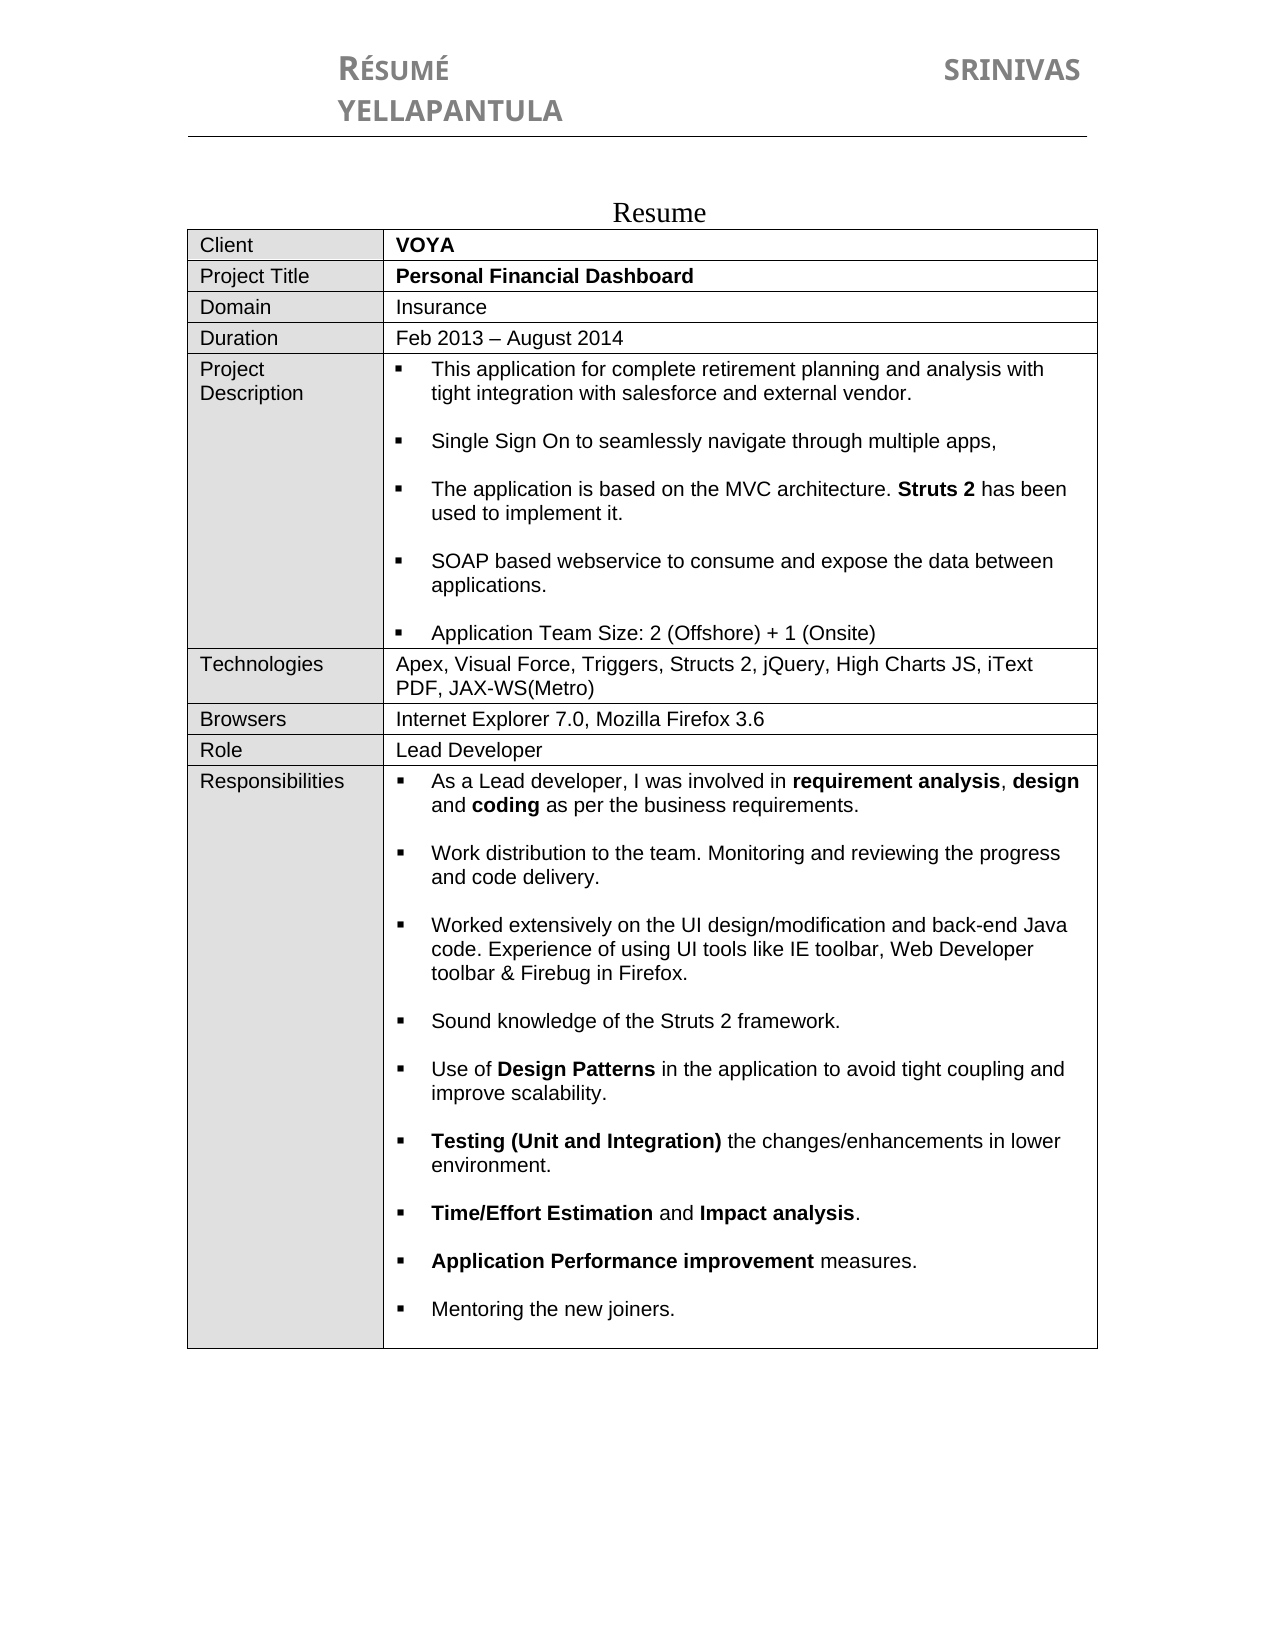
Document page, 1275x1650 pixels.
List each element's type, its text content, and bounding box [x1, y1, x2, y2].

table_cell Technologies [188, 649, 383, 703]
table_cell Project Description [188, 354, 383, 648]
table_header Client [188, 230, 383, 259]
table_cell As a Lead developer, I was involved in requirement analysis, design and coding as per the business requirements. Work distribution to the team. Monitoring and reviewing the progress and code delivery. Worked extensively on the UI design/modification and back-end Java code. Experience of using UI tools like IE toolbar, Web Developer toolbar & Firebug in Firefox. Sound knowledge of the Struts 2 framework. Use of Design Patterns in the application to avoid tight coupling and improve scalability. Testing (Unit and Integration) the changes/enhancements in lower environment. Time/Effort Estimation and Impact analysis. Application Performance improvement measures. Mentoring the new joiners. [384, 766, 1097, 1348]
table_cell Responsibilities [188, 766, 383, 1348]
table_header VOYA [384, 230, 1097, 259]
table_cell Duration [188, 323, 383, 353]
table_cell Project Title [188, 261, 383, 291]
table_cell Lead Developer [384, 735, 1097, 765]
table_cell Personal Financial Dashboard [384, 261, 1097, 291]
table_cell Role [188, 735, 383, 765]
table_cell Insurance [384, 292, 1097, 322]
table_cell Apex, Visual Force, Triggers, Structs 2, jQuery, High Charts JS, iText PDF, JAX-WS(Metro) [384, 649, 1097, 703]
table_cell Feb 2013 – August 2014 [384, 323, 1097, 353]
table_cell Browsers [188, 704, 383, 734]
table_cell Internet Explorer 7.0, Mozilla Firefox 3.6 [384, 704, 1097, 734]
table_cell This application for complete retirement planning and analysis with tight integration with salesforce and external vendor. Single Sign On to seamlessly navigate through multiple apps, The application is based on the MVC architecture. Struts 2 has been used to implement it. SOAP based webservice to consume and expose the data between applications. Application Team Size: 2 (Offshore) + 1 (Onsite) [384, 354, 1097, 648]
table_cell Domain [188, 292, 383, 322]
